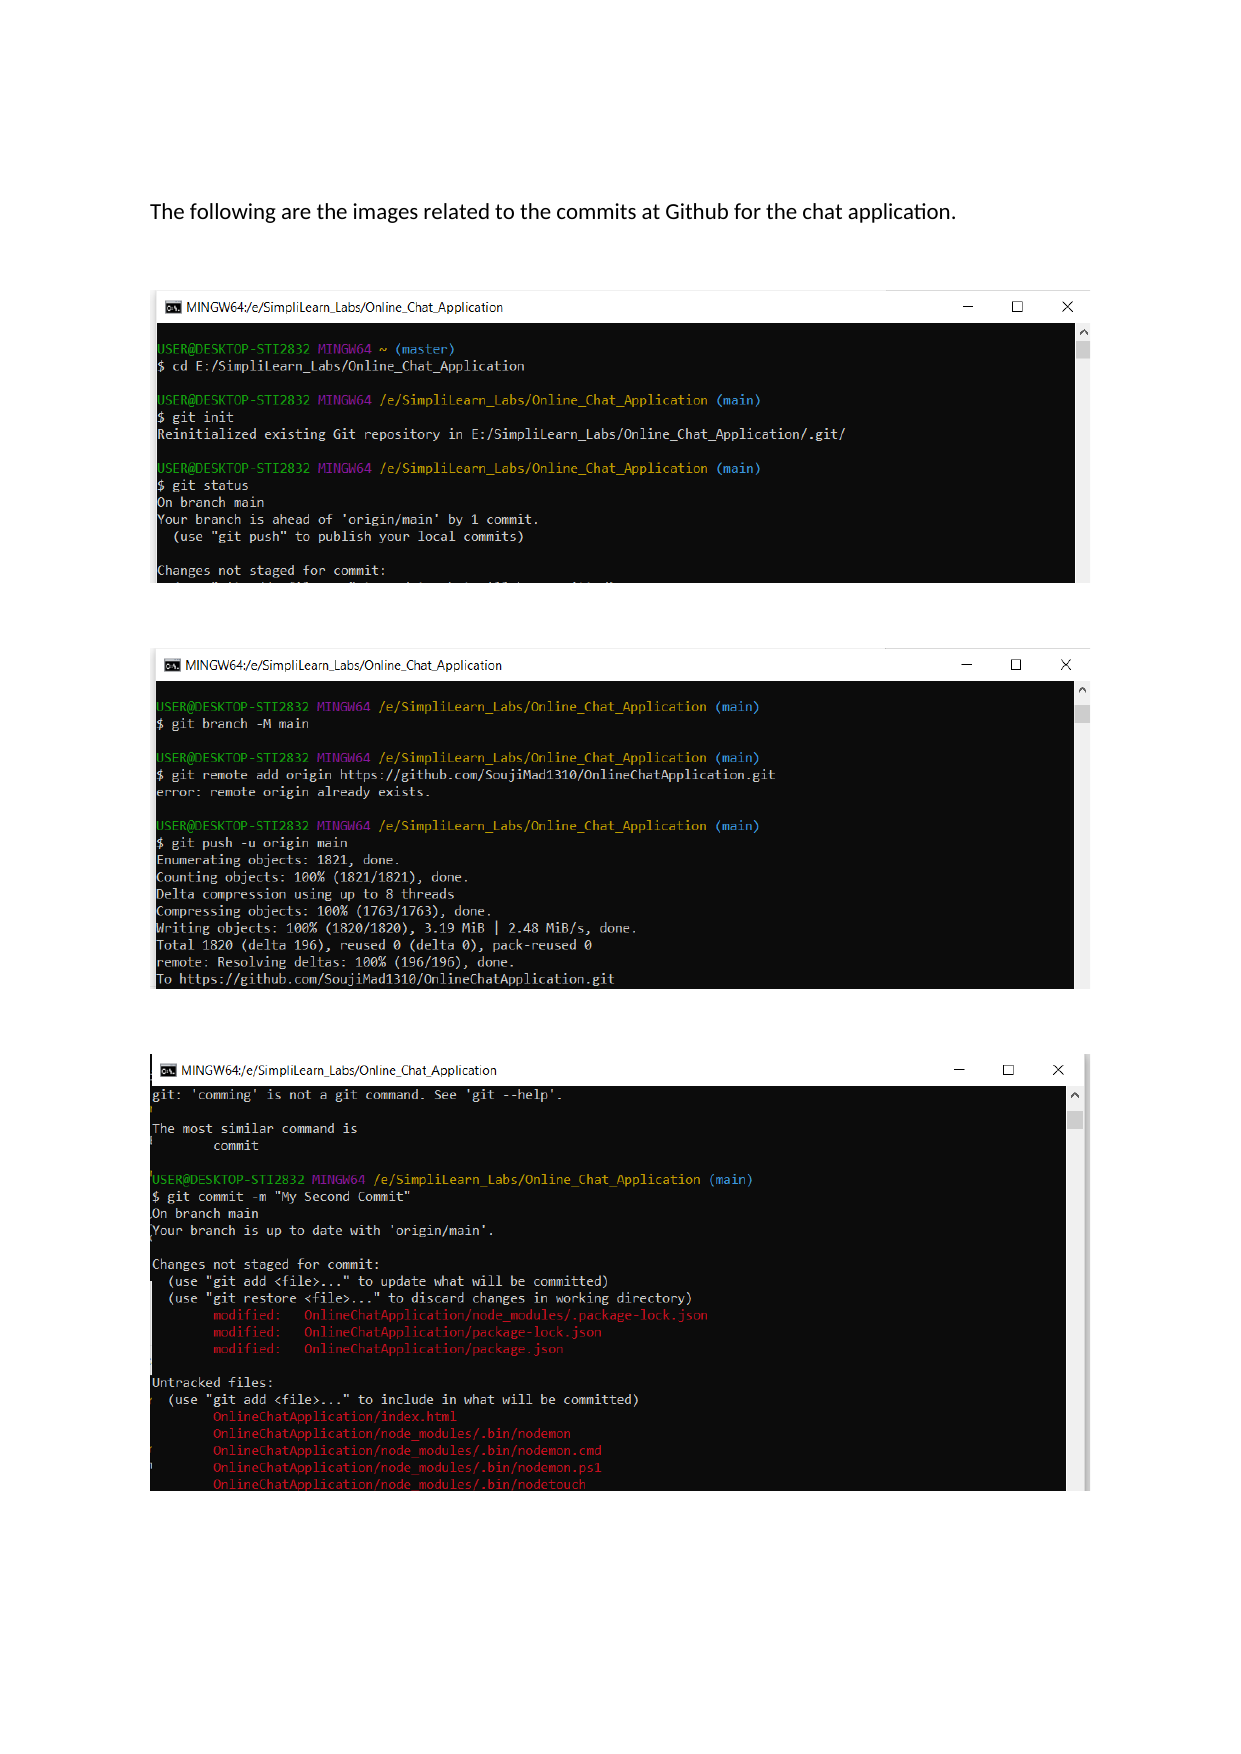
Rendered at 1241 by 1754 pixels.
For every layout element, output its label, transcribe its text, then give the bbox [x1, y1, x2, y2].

picture [150, 290, 1091, 583]
picture [150, 648, 1091, 989]
picture [150, 1054, 1091, 1491]
text The following are the images related to the commits at Github for the chat application. [150, 197, 1090, 225]
